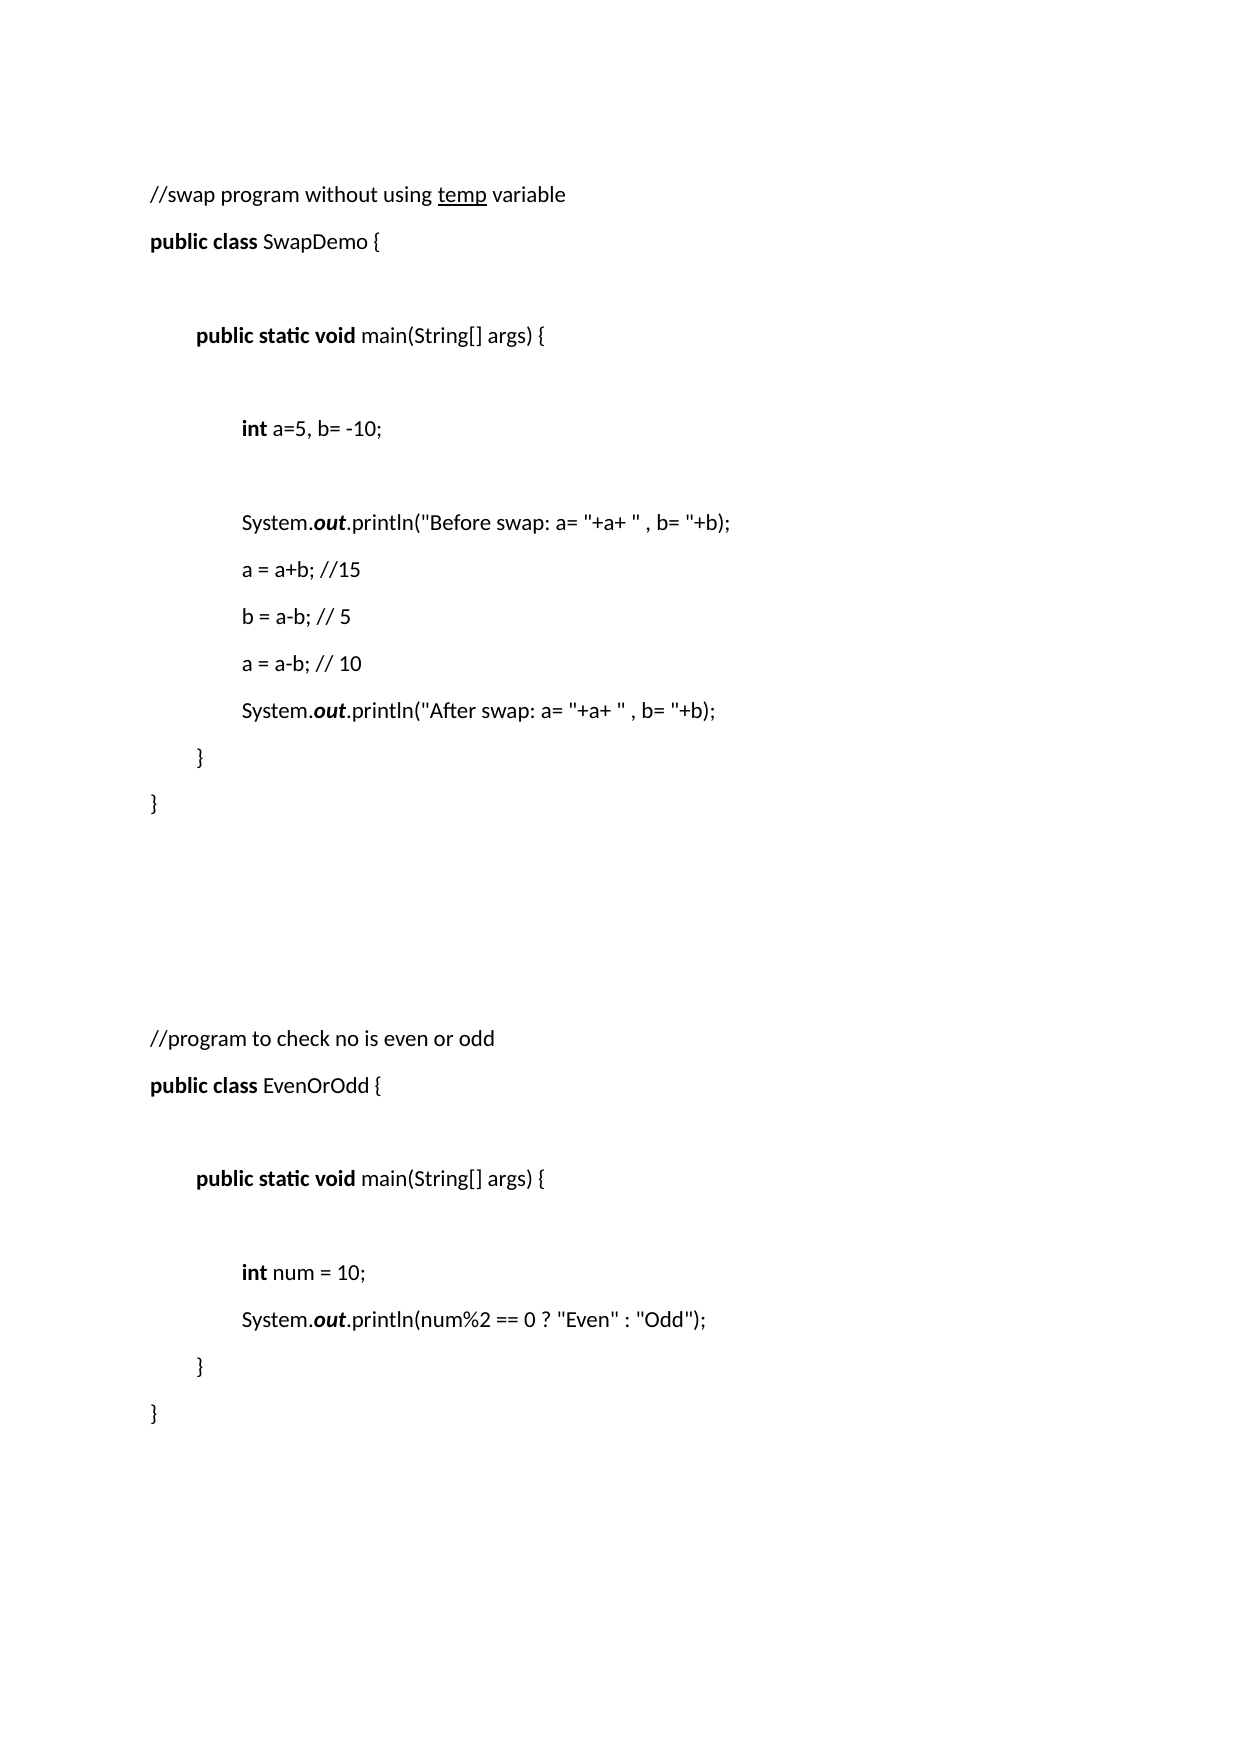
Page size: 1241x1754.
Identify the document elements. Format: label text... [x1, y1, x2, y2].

text } [150, 789, 1090, 818]
text a = a-b; // 10 [150, 649, 1090, 677]
text //program to check no is even or odd [150, 1024, 1090, 1052]
text System.out.println(num%2 == 0 ? "Even" : "Odd"); [150, 1305, 1090, 1333]
text } [150, 1352, 1090, 1380]
text System.out.println("Before swap: a= "+a+ " , b= "+b); [150, 508, 1090, 536]
text } [150, 1399, 1090, 1427]
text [150, 150, 1090, 208]
text a = a+b; //15 [150, 555, 1090, 583]
text public static void main(String[] args) { [150, 321, 1090, 349]
text int num = 10; [150, 1258, 1090, 1286]
text public class EvenOrOdd { [150, 1071, 1090, 1099]
text int a=5, b= -10; [150, 414, 1090, 443]
text public class SwapDemo { [150, 227, 1090, 255]
text b = a-b; // 5 [150, 602, 1090, 630]
text public static void main(String[] args) { [150, 1164, 1090, 1193]
text System.out.println("After swap: a= "+a+ " , b= "+b); [150, 696, 1090, 724]
text } [150, 743, 1090, 771]
